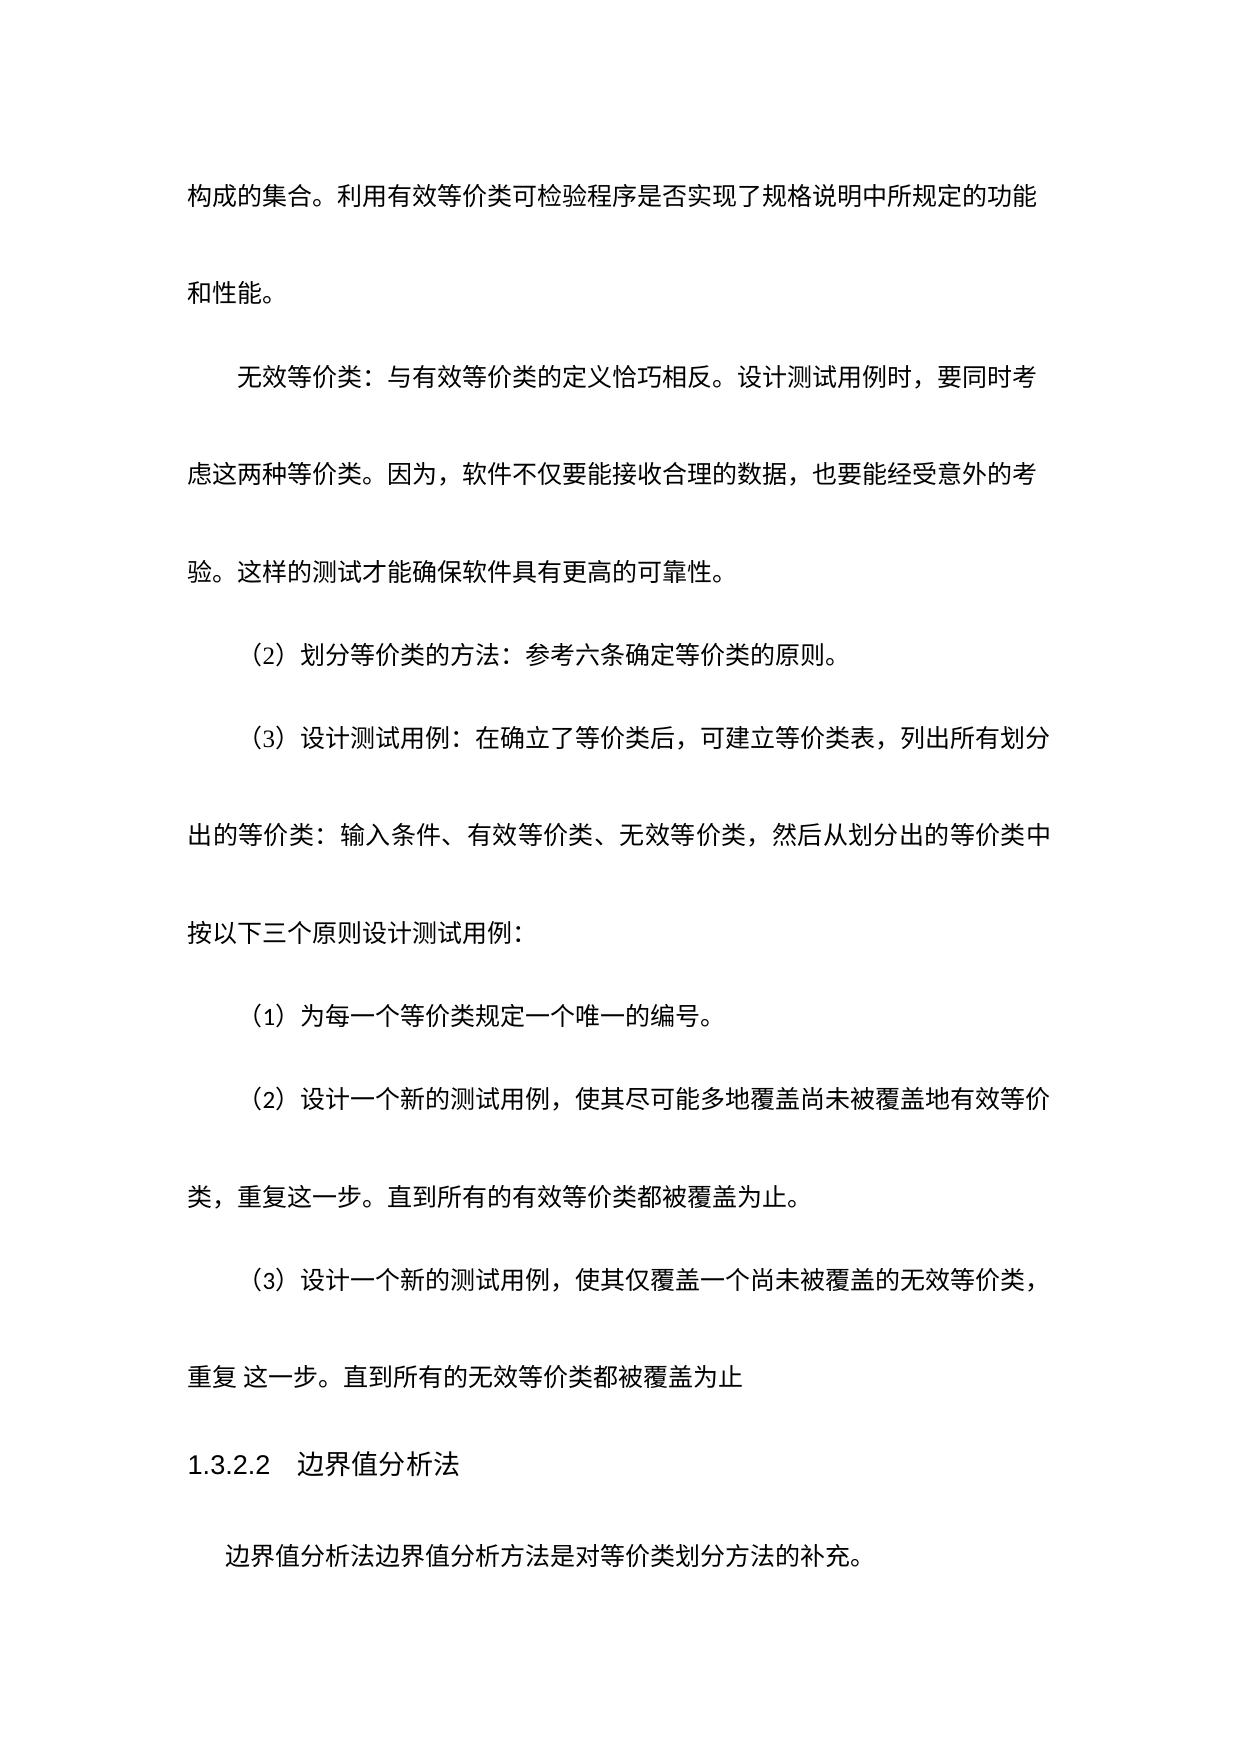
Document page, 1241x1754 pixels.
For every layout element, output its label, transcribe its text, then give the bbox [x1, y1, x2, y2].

list （2）设计一个新的测试用例，使其尽可能多地覆盖尚未被覆盖地有效等价类，重复这一步。直到所有的有效等价类都被覆盖为止。 [187, 1065, 1053, 1228]
list （3）设计测试用例：在确立了等价类后，可建立等价类表，列出所有划分出的等价类：输入条件、有效等价类、无效等价类，然后从划分出的等价类中按以下三个原则设计测试用例： [187, 704, 1053, 964]
list （2）划分等价类的方法：参考六条确定等价类的原则。 [187, 621, 1053, 686]
list 边界值分析法边界值分析方法是对等价类划分方法的补充。 [200, 1522, 1053, 1587]
list （3）设计一个新的测试用例，使其仅覆盖一个尚未被覆盖的无效等价类，重复 这一步。直到所有的无效等价类都被覆盖为止 [187, 1246, 1053, 1408]
subtitle 1.3.2.2 边界值分析法 [187, 1431, 1053, 1496]
list （1）为每一个等价类规定一个唯一的编号。 [187, 982, 1053, 1047]
list 无效等价类：与有效等价类的定义恰巧相反。设计测试用例时，要同时考虑这两种等价类。因为，软件不仅要能接收合理的数据，也要能经受意外的考验。这样的测试才能确保软件具有更高的可靠性。 [187, 343, 1053, 603]
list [187, 162, 1053, 324]
